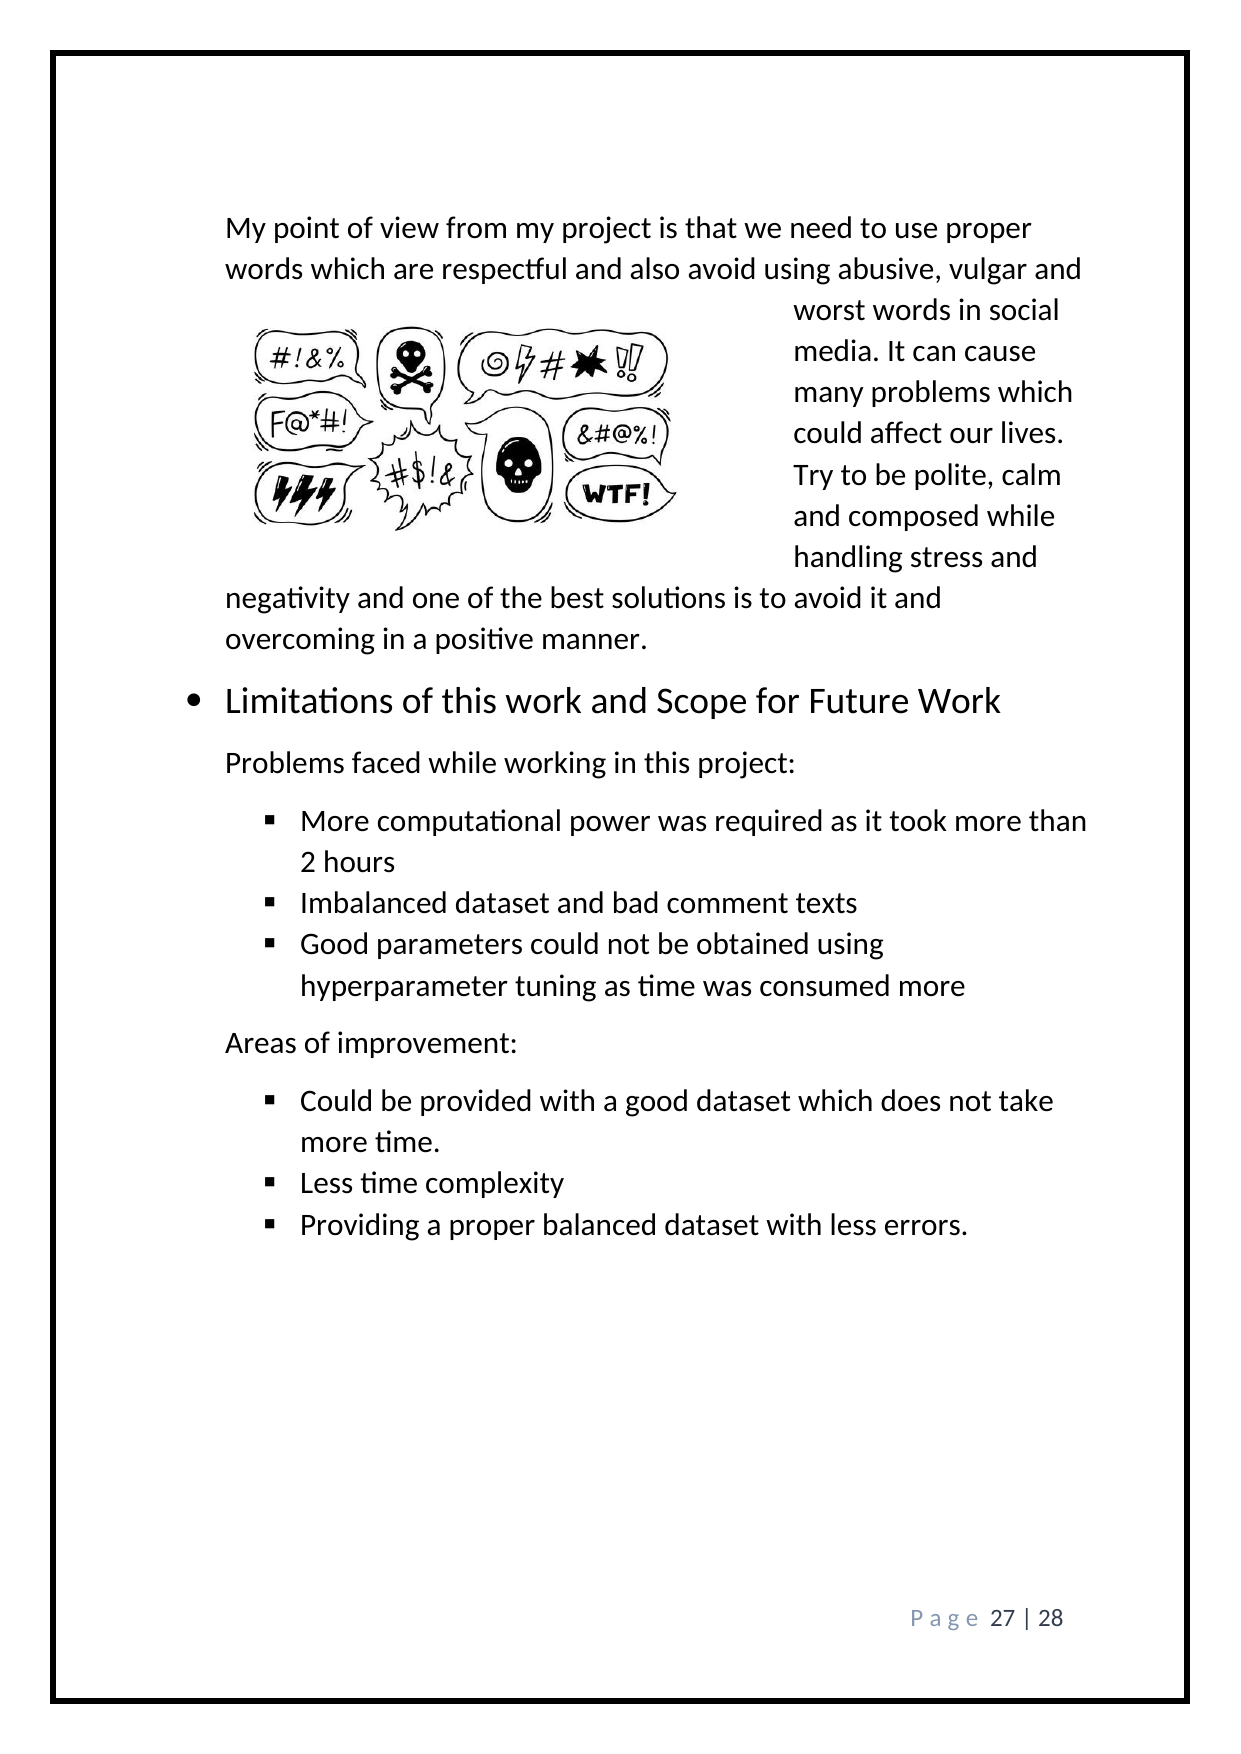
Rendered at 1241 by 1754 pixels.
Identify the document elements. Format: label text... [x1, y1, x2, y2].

text Problems faced while working in this project: [225, 743, 1090, 781]
list Good parameters could not be obtained using hyperparameter tuning as time was consumed more [262, 924, 1090, 1004]
list Could be provided with a good dataset which does not take more time. [262, 1081, 1090, 1161]
list Imbalanced dataset and bad comment texts [262, 883, 1090, 921]
list Limitations of this work and Scope for Future Work [187, 677, 1090, 723]
picture [221, 302, 700, 547]
list Less time complexity [262, 1163, 1090, 1202]
list Providing a proper balanced dataset with less errors. [262, 1205, 1090, 1243]
list More computational power was required as it took more than 2 hours [262, 801, 1090, 880]
text Areas of improvement: [225, 1023, 1090, 1062]
